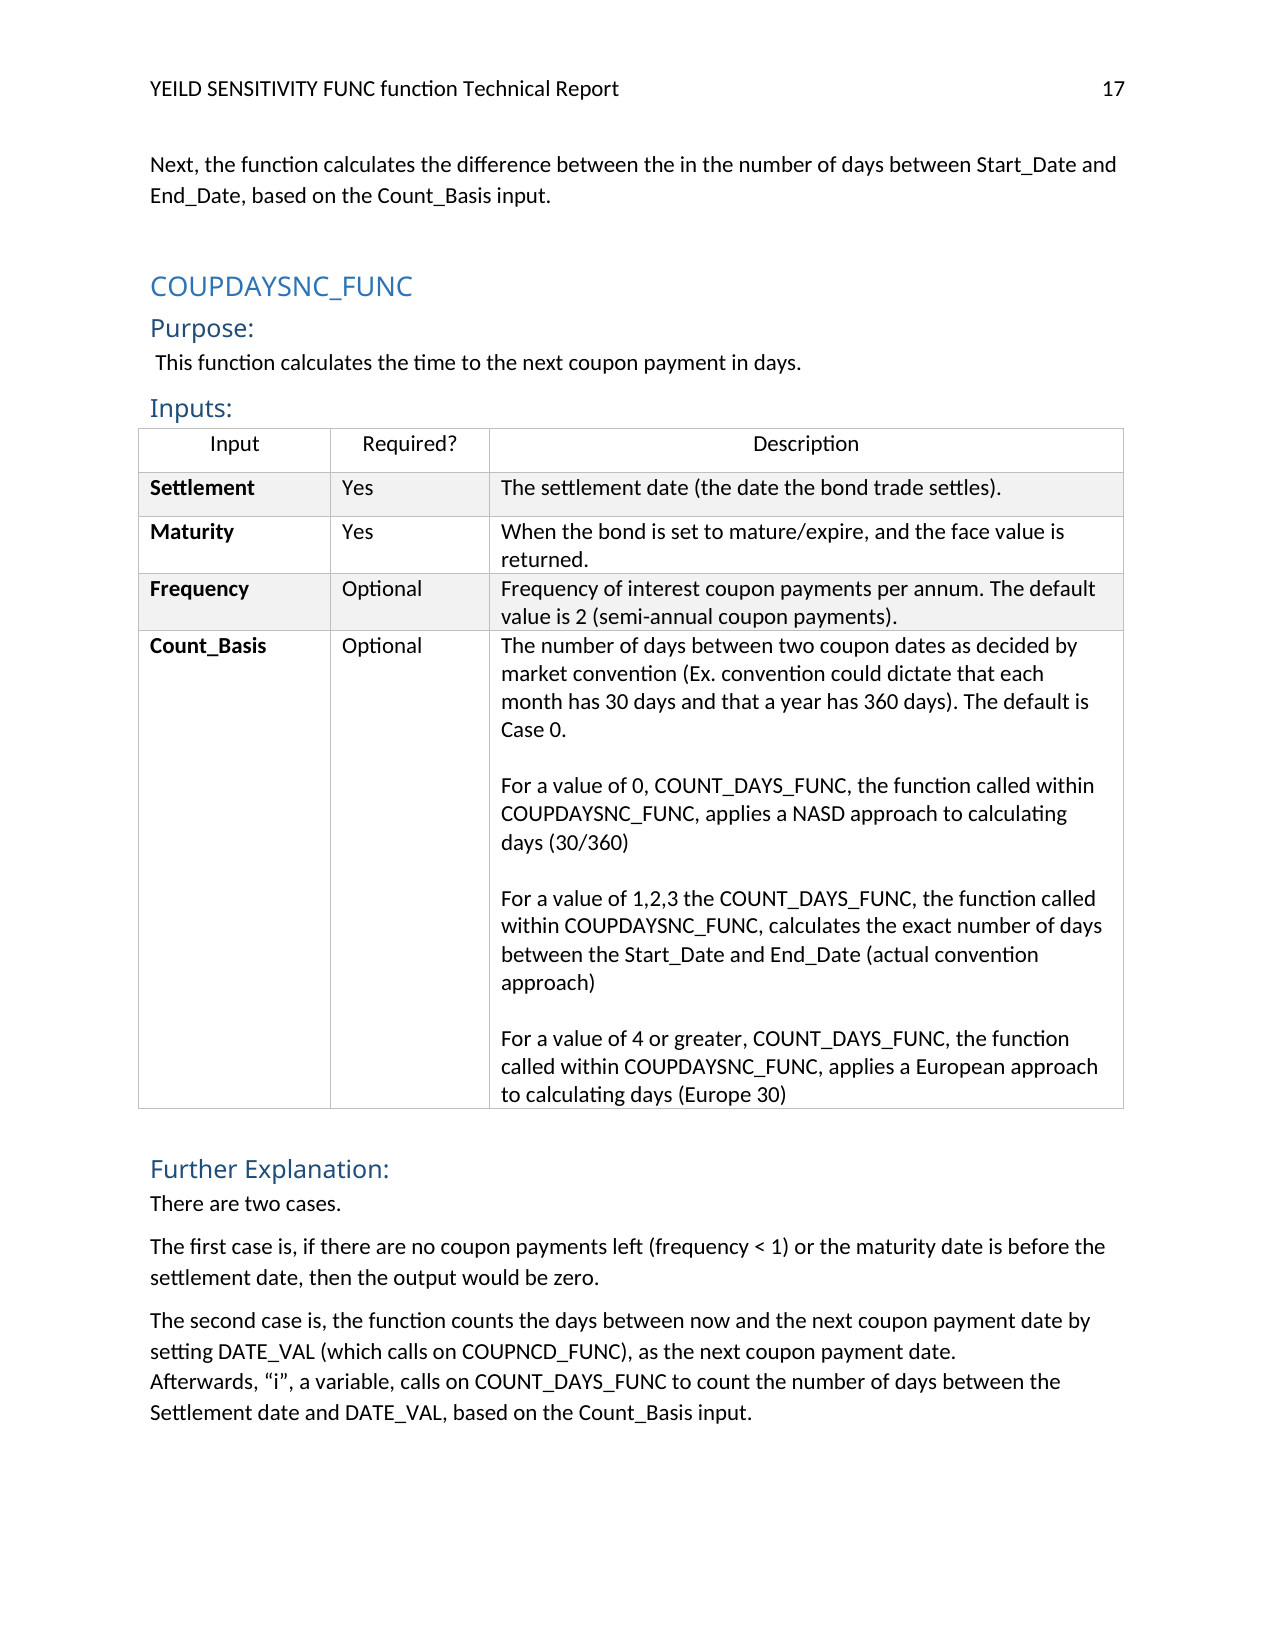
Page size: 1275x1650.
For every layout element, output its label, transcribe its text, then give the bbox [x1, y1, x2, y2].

subtitle Inputs: [150, 391, 1125, 425]
subtitle Purpose: [150, 311, 1125, 345]
table_cell When the bond is set to mature/expire, and the face value is returned. [490, 517, 1123, 573]
table_cell Count_Basis [139, 631, 330, 1108]
table_cell The settlement date (the date the bond trade settles). [490, 473, 1123, 516]
table_header Input [139, 429, 330, 472]
text The second case is, the function counts the days between now and the next coupon payment date by setting DATE_VAL (which calls on COUPNCD_FUNC), as the next coupon payment date. Afterwards, “i”, a variable, calls on COUNT_DAYS_FUNC to count the number of days between the Settlement date and DATE_VAL, based on the Count_Basis input. [150, 1306, 1125, 1426]
text Next, the function calculates the difference between the in the number of days between Start_Date and End_Date, based on the Count_Basis input. [150, 150, 1125, 209]
table_header Required? [331, 429, 489, 472]
table_cell Optional [331, 574, 489, 630]
text There are two cases. [150, 1189, 1125, 1217]
table_cell Frequency [139, 574, 330, 630]
table_cell Yes [331, 517, 489, 573]
subtitle Further Explanation: [150, 1152, 1125, 1186]
table_cell The number of days between two coupon dates as decided by market convention (Ex. convention could dictate that each month has 30 days and that a year has 360 days). The default is Case 0. For a value of 0, COUNT_DAYS_FUNC, the function called within COUPDAYSNC_FUNC, applies a NASD approach to calculating days (30/360) For a value of 1,2,3 the COUNT_DAYS_FUNC, the function called within COUPDAYSNC_FUNC, calculates the exact number of days between the Start_Date and End_Date (actual convention approach) For a value of 4 or greater, COUNT_DAYS_FUNC, the function called within COUPDAYSNC_FUNC, applies a European approach to calculating days (Europe 30) [490, 631, 1123, 1108]
table_cell Optional [331, 631, 489, 1108]
text This function calculates the time to the next coupon payment in days. [150, 348, 1125, 376]
table_header Description [490, 429, 1123, 472]
subtitle COUPDAYSNC_FUNC [150, 267, 1125, 304]
table_cell Yes [331, 473, 489, 516]
table_cell Settlement [139, 473, 330, 516]
table_cell Maturity [139, 517, 330, 573]
text The first case is, if there are no coupon payments left (frequency < 1) or the maturity date is before the settlement date, then the output would be zero. [150, 1232, 1125, 1291]
table_cell Frequency of interest coupon payments per annum. The default value is 2 (semi-annual coupon payments). [490, 574, 1123, 630]
